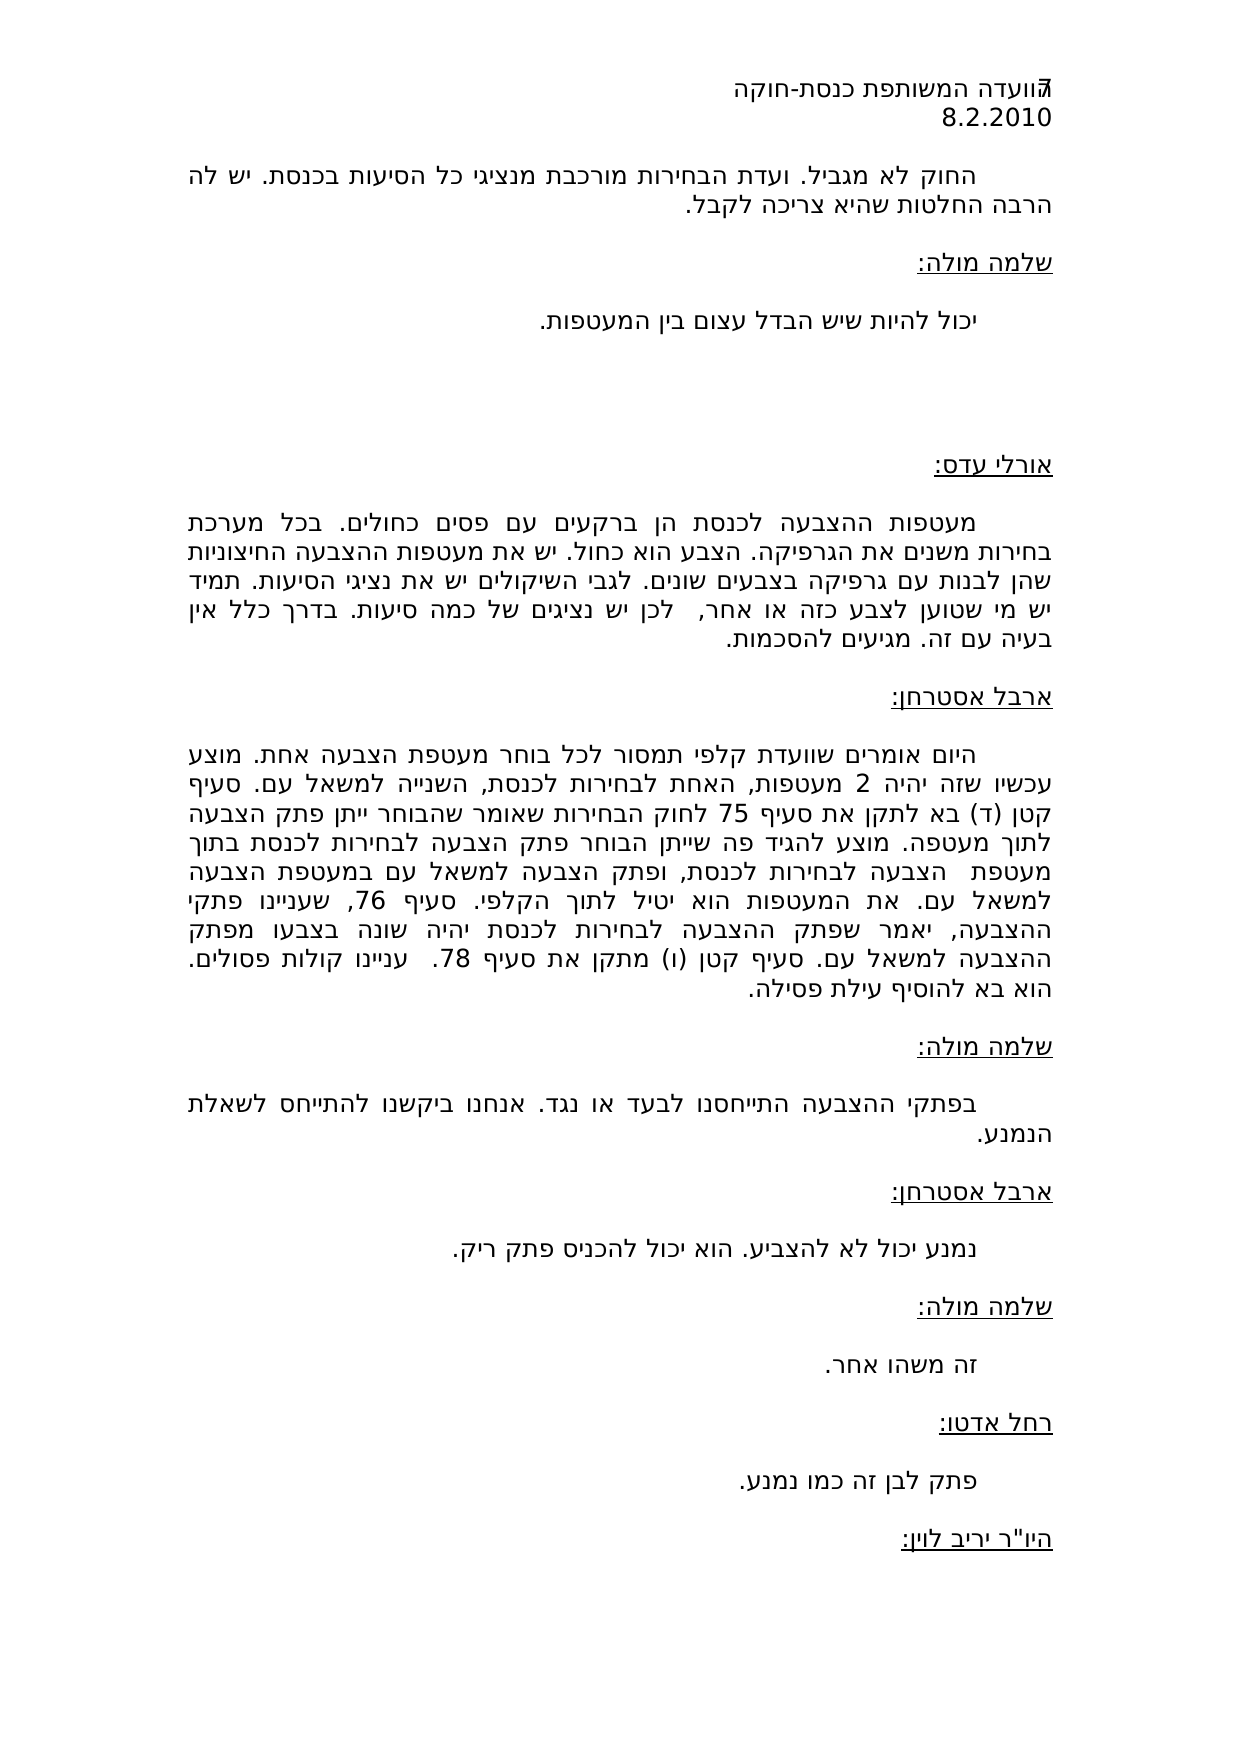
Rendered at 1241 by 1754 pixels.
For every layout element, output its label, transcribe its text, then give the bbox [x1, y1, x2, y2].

text פתק לבן זה כמו נמנע. [187, 1466, 1053, 1495]
text שלמה מולה: [187, 1292, 1053, 1322]
text רחל אדטו: [187, 1408, 1053, 1437]
text בפתקי ההצבעה התייחסנו לבעד או נגד. אנחנו ביקשנו להתייחס לשאלת הנמנע. [187, 1089, 1053, 1148]
text מעטפות ההצבעה לכנסת הן ברקעים עם פסים כחולים. בכל מערכת בחירות משנים את הגרפיקה. הצבע הוא כחול. יש את מעטפות ההצבעה החיצוניות שהן לבנות עם גרפיקה בצבעים שונים. לגבי השיקולים יש את נציגי הסיעות. תמיד יש מי שטוען לצבע כזה או אחר, לכן יש נציגים של כמה סיעות. בדרך כלל אין בעיה עם זה. מגיעים להסכמות. [187, 508, 1053, 654]
text זה משהו אחר. [187, 1350, 1053, 1379]
text יכול להיות שיש הבדל עצום בין המעטפות. [187, 306, 1053, 335]
text החוק לא מגביל. ועדת הבחירות מורכבת מנציגי כל הסיעות בכנסת. יש לה הרבה החלטות שהיא צריכה לקבל. [187, 161, 1053, 219]
text ארבל אסטרחן: [187, 682, 1053, 712]
text היו"ר יריב לוין: [187, 1524, 1053, 1553]
text שלמה מולה: [187, 248, 1053, 277]
text היום אומרים שוועדת קלפי תמסור לכל בוחר מעטפת הצבעה אחת. מוצע עכשיו שזה יהיה 2 מעטפות, האחת לבחירות לכנסת, השנייה למשאל עם. סעיף קטן (ד) בא לתקן את סעיף 75 לחוק הבחירות שאומר שהבוחר ייתן פתק הצבעה לתוך מעטפה. מוצע להגיד פה שייתן הבוחר פתק הצבעה לבחירות לכנסת בתוך מעטפת הצבעה לבחירות לכנסת, ופתק הצבעה למשאל עם במעטפת הצבעה למשאל עם. את המעטפות הוא יטיל לתוך הקלפי. סעיף 76, שעניינו פתקי ההצבעה, יאמר שפתק ההצבעה לבחירות לכנסת יהיה שונה בצבעו מפתק ההצבעה למשאל עם. סעיף קטן (ו) מתקן את סעיף 78. עניינו קולות פסולים. הוא בא להוסיף עילת פסילה. [187, 740, 1053, 1003]
text ארבל אסטרחן: [187, 1177, 1053, 1206]
text שלמה מולה: [187, 1032, 1053, 1061]
text אורלי עדס: [187, 450, 1053, 479]
text נמנע יכול לא להצביע. הוא יכול להכניס פתק ריק. [187, 1234, 1053, 1264]
